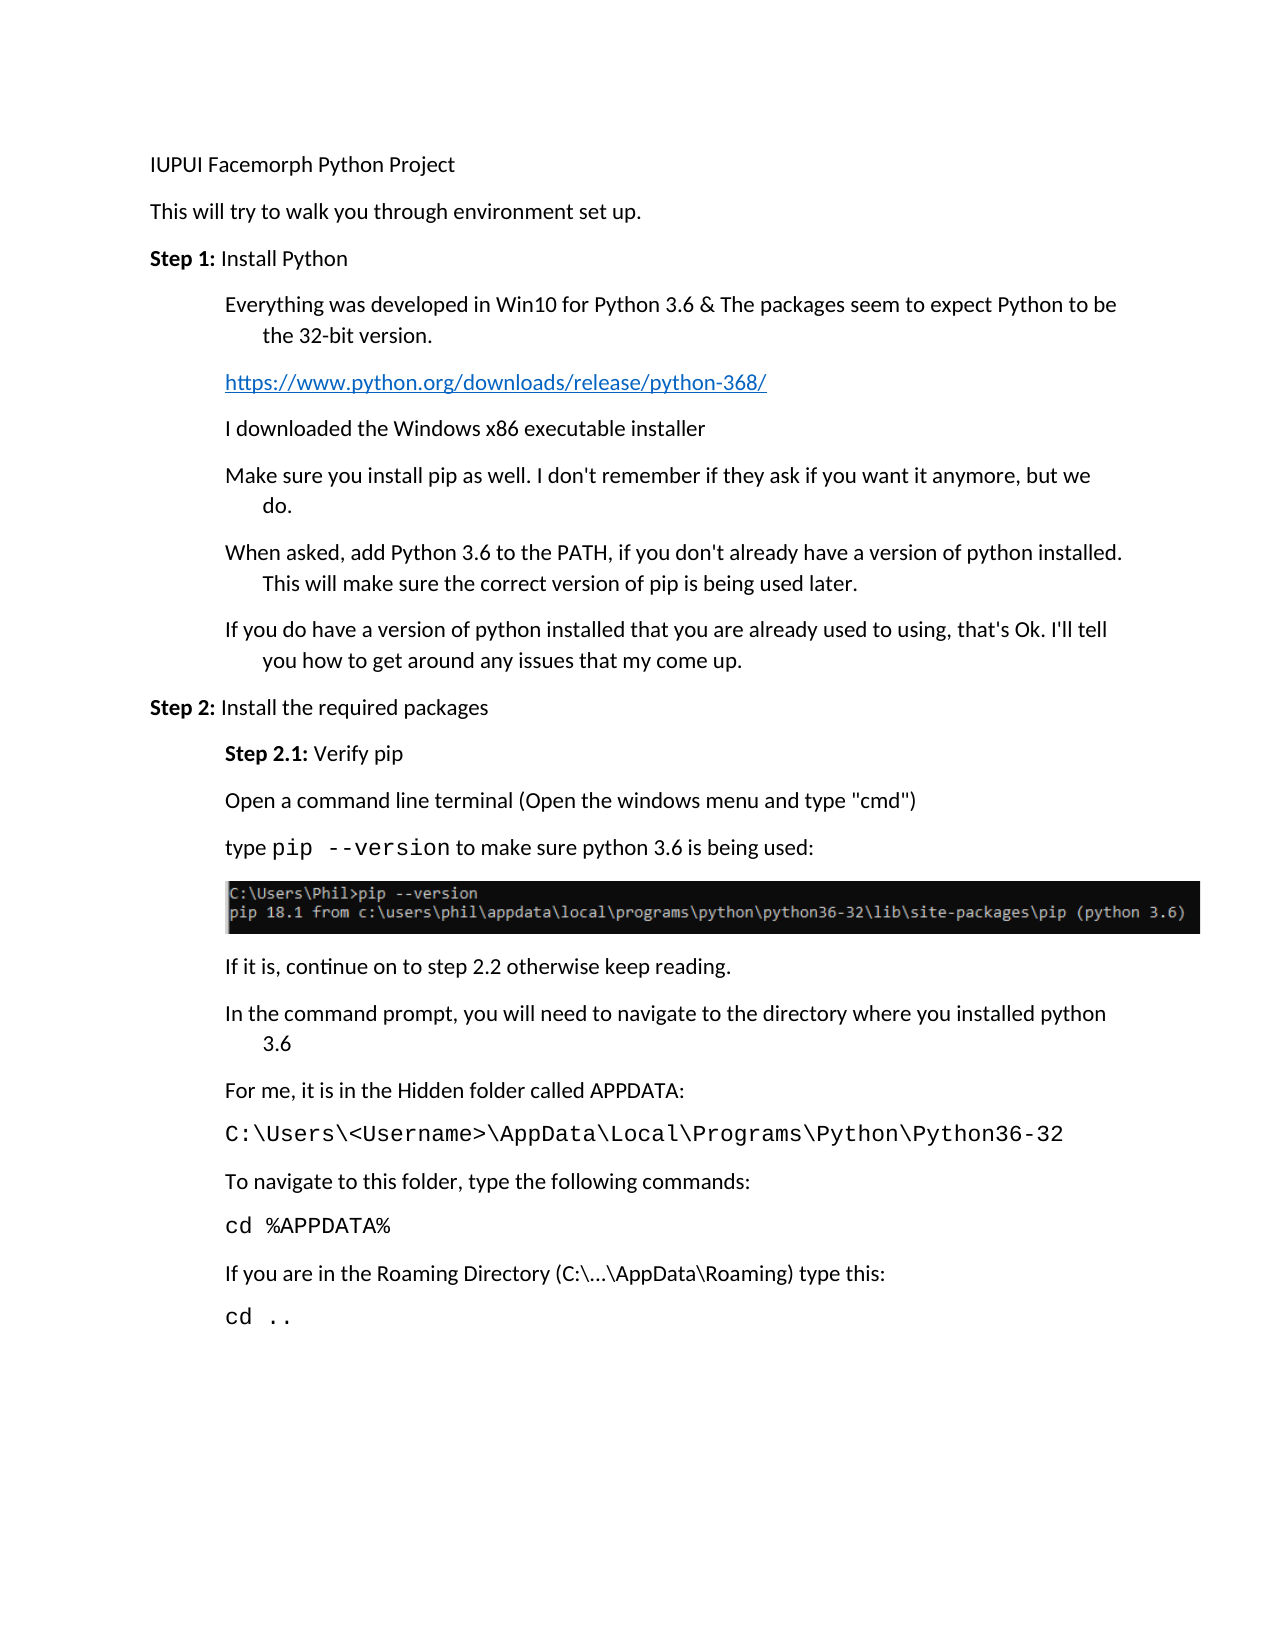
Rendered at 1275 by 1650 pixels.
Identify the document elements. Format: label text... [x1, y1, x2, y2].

text type pip --version to make sure python 3.6 is being used: [225, 833, 1125, 862]
text cd %APPDATA% [225, 1214, 1125, 1240]
text In the command prompt, you will need to navigate to the directory where you installed python 3.6 [225, 999, 1125, 1057]
text C:\Users\<Username>\AppData\Local\Programs\Python\Python36-32 [225, 1123, 1125, 1149]
text https://www.python.org/downloads/release/python-368/ [225, 368, 1125, 396]
text If it is, continue on to step 2.2 otherwise keep reading. [225, 952, 1125, 980]
text If you do have a version of python installed that you are already used to using, that's Ok. I'll tell you how to get around any issues that my come up. [225, 616, 1125, 674]
text cd .. [225, 1306, 1125, 1332]
text Open a command line terminal (Open the windows menu and type "cmd") [225, 786, 1125, 814]
text When asked, add Python 3.6 to the PATH, if you don't already have a version of python installed. This will make sure the correct version of pip is being used later. [225, 538, 1125, 597]
text To navigate to this folder, type the following commands: [225, 1167, 1125, 1195]
picture [225, 881, 1200, 934]
text This will try to walk you through environment set up. [150, 197, 1125, 225]
text For me, it is in the Hidden folder called APPDATA: [225, 1076, 1125, 1104]
text If you are in the Roaming Directory (C:\...\AppData\Roaming) type this: [225, 1259, 1125, 1287]
text Step 1: Install Python [150, 244, 1125, 272]
text Step 2: Install the required packages [150, 693, 1125, 721]
text IUPUI Facemorph Python Project [150, 150, 1125, 178]
text I downloaded the Windows x86 executable installer [225, 414, 1125, 443]
text Make sure you install pip as well. I don't remember if they ask if you want it anymore, but we do. [225, 461, 1125, 520]
text Step 2.1: Verify pip [225, 739, 1125, 768]
text Everything was developed in Win10 for Python 3.6 & The packages seem to expect Python to be the 32-bit version. [225, 291, 1125, 349]
